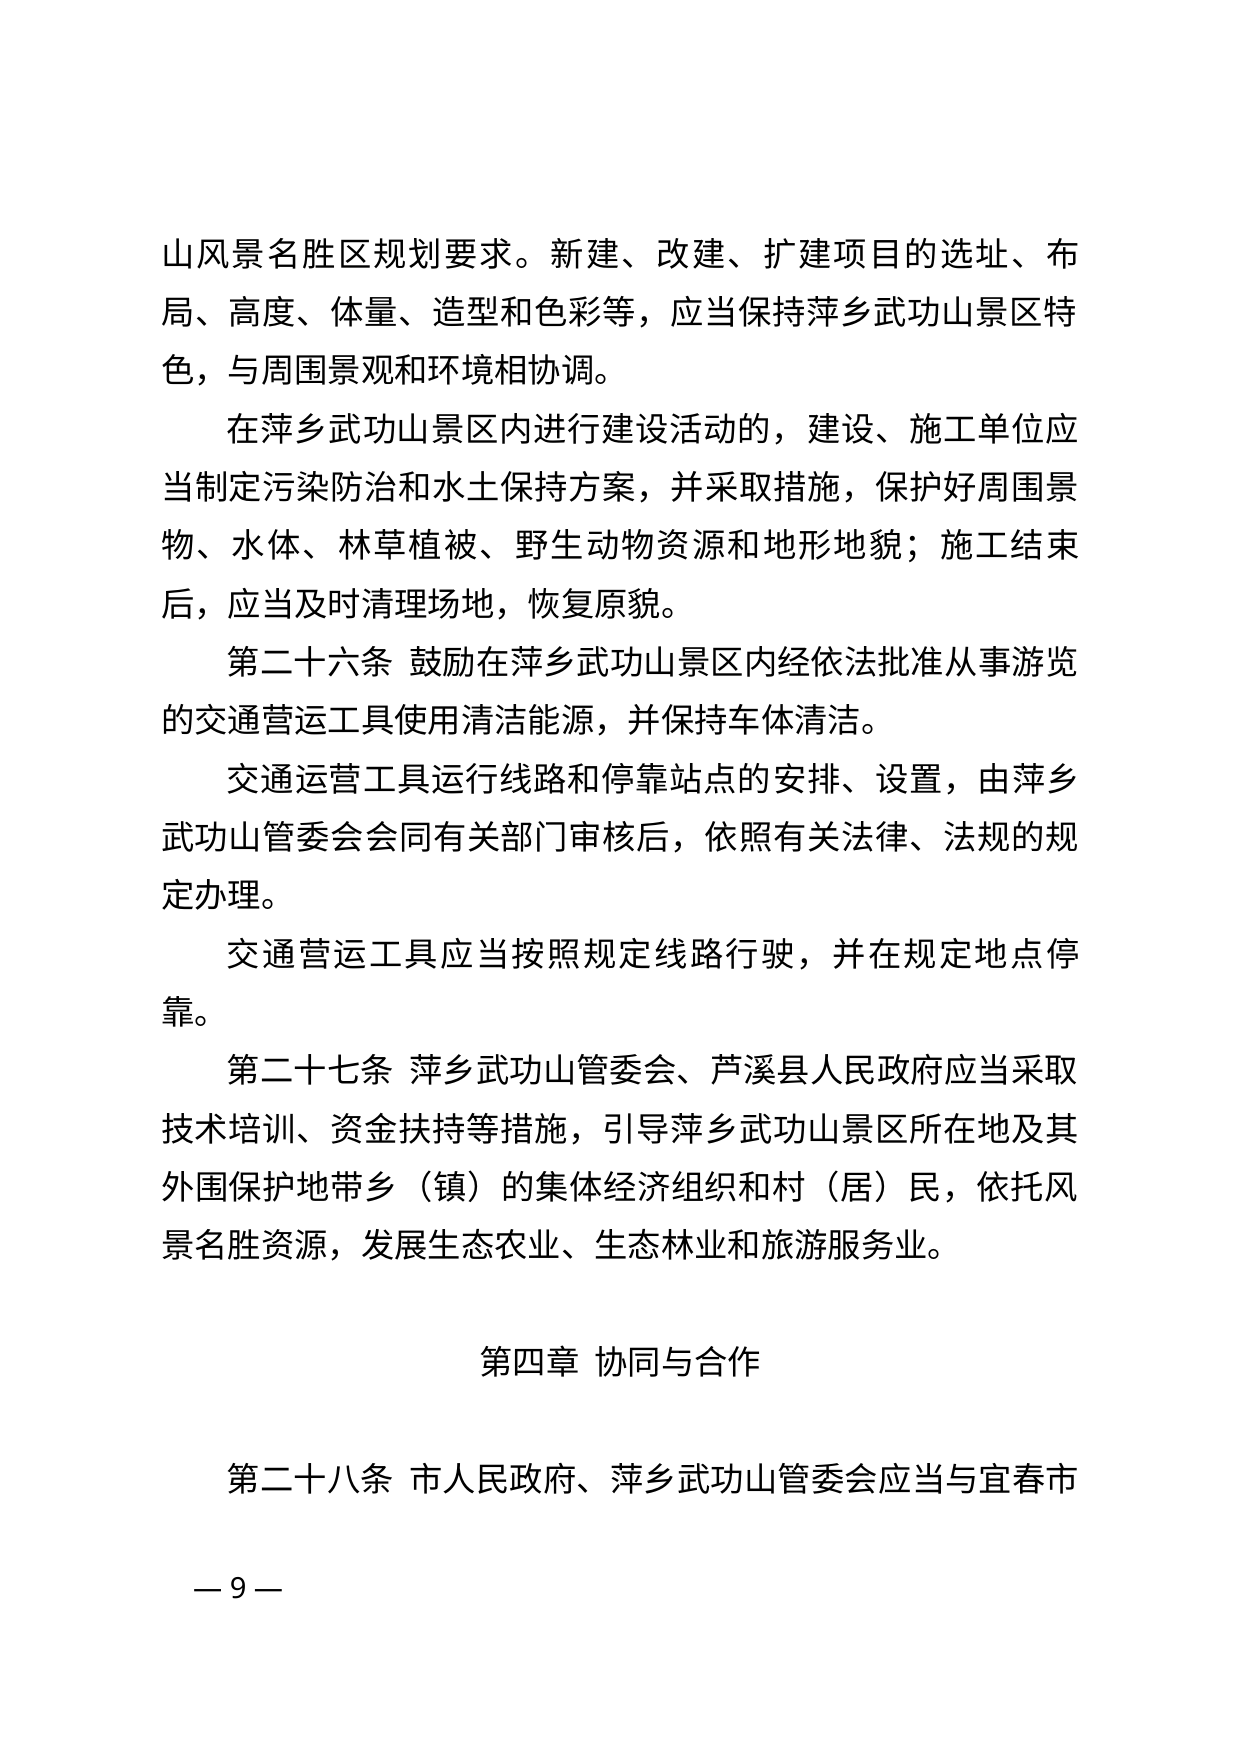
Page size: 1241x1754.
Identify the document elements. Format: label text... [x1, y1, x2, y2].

text 第二十六条 鼓励在萍乡武功山景区内经依法批准从事游览的交通营运工具使用清洁能源，并保持车体清洁。 [161, 628, 1079, 744]
text 第二十七条 萍乡武功山管委会、芦溪县人民政府应当采取技术培训、资金扶持等措施，引导萍乡武功山景区所在地及其外围保护地带乡（镇）的集体经济组织和村（居）民，依托风景名胜资源，发展生态农业、生态林业和旅游服务业。 [161, 1036, 1079, 1269]
text 第四章 协同与合作 [161, 1328, 1079, 1386]
text 在萍乡武功山景区内进行建设活动的，建设、施工单位应当制定污染防治和水土保持方案，并采取措施，保护好周围景物、水体、林草植被、野生动物资源和地形地貌；施工结束后，应当及时清理场地，恢复原貌。 [161, 394, 1079, 628]
text 交通运营工具运行线路和停靠站点的安排、设置，由萍乡武功山管委会会同有关部门审核后，依照有关法律、法规的规定办理。 [161, 744, 1079, 919]
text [161, 219, 1079, 394]
text 交通营运工具应当按照规定线路行驶，并在规定地点停靠。 [161, 919, 1079, 1036]
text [161, 1444, 1079, 1503]
